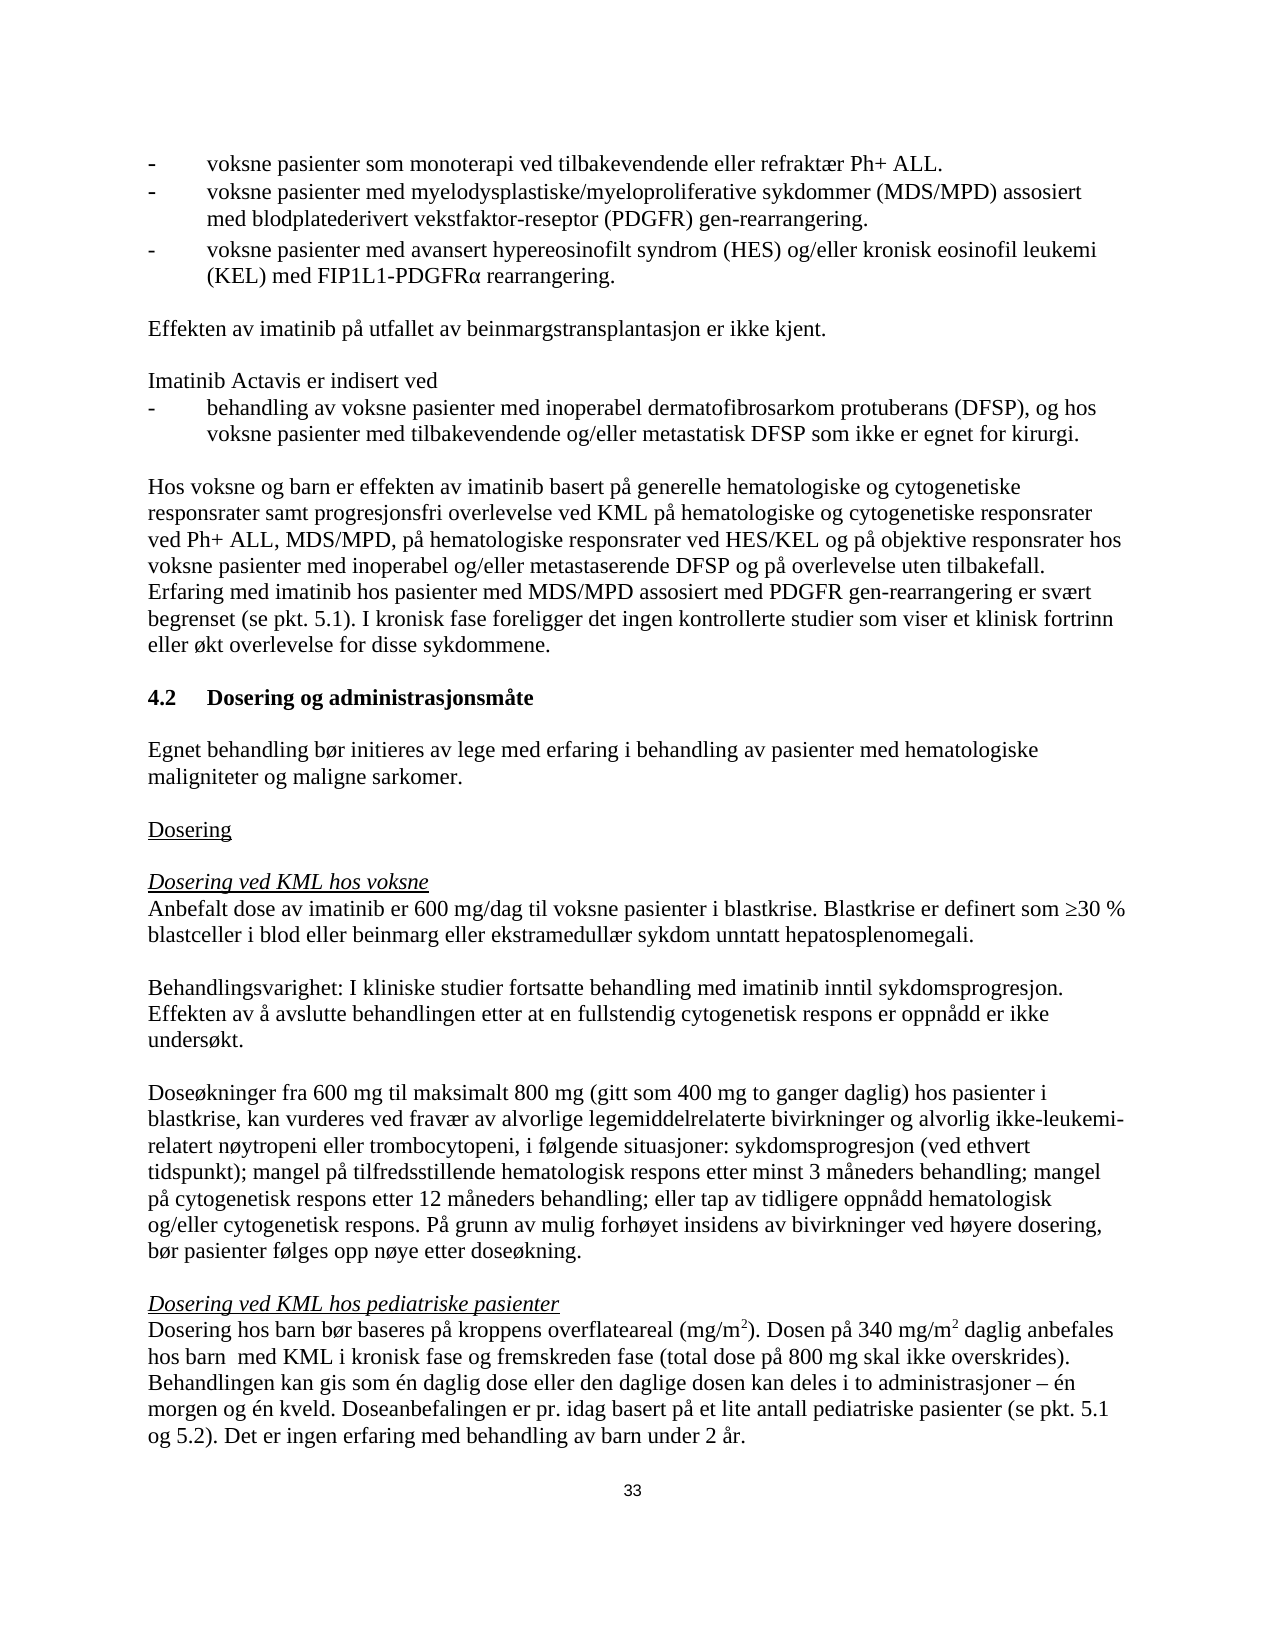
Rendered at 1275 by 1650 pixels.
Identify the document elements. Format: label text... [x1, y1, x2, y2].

text Dosering [148, 816, 1127, 842]
text Imatinib Actavis er indisert ved [148, 368, 1127, 394]
text Dosering hos barn bør baseres på kroppens overflateareal (mg/m2). Dosen på 340 mg/m2 daglig anbefales hos barn med KML i kronisk fase og fremskreden fase (total dose på 800 mg skal ikke overskrides). Behandlingen kan gis som én daglig dose eller den daglige dosen kan deles i to administrasjoner – én morgen og én kveld. Doseanbefalingen er pr. idag basert på et lite antall pediatriske pasienter (se pkt. 5.1 og 5.2). Det er ingen erfaring med behandling av barn under 2 år. [148, 1316, 1127, 1448]
text Hos voksne og barn er effekten av imatinib basert på generelle hematologiske og cytogenetiske responsrater samt progresjonsfri overlevelse ved KML på hematologiske og cytogenetiske responsrater ved Ph+ ALL, MDS/MPD, på hematologiske responsrater ved HES/KEL og på objektive responsrater hos voksne pasienter med inoperabel og/eller metastaserende DFSP og på overlevelse uten tilbakefall. Erfaring med imatinib hos pasienter med MDS/MPD assosiert med PDGFR gen-rearrangering er svært begrenset (se pkt. 5.1). I kronisk fase foreligger det ingen kontrollerte studier som viser et klinisk fortrinn eller økt overlevelse for disse sykdommene. [148, 473, 1127, 657]
text Anbefalt dose av imatinib er 600 mg/dag til voksne pasienter i blastkrise. Blastkrise er definert som ≥30 % blastceller i blod eller beinmarg eller ekstramedullær sykdom unntatt hepatosplenomegali. [148, 895, 1127, 947]
text - voksne pasienter med avansert hypereosinofilt syndrom (HES) og/eller kronisk eosinofil leukemi (KEL) med FIP1L1-PDGFRα rearrangering. [148, 236, 1127, 288]
text Doseøkninger fra 600 mg til maksimalt 800 mg (gitt som 400 mg to ganger daglig) hos pasienter i blastkrise, kan vurderes ved fravær av alvorlige legemiddelrelaterte bivirkninger og alvorlig ikke-leukemi-relatert nøytropeni eller trombocytopeni, i følgende situasjoner: sykdomsprogresjon (ved ethvert tidspunkt); mangel på tilfredsstillende hematologisk respons etter minst 3 måneders behandling; mangel på cytogenetisk respons etter 12 måneders behandling; eller tap av tidligere oppnådd hematologisk og/eller cytogenetisk respons. På grunn av mulig forhøyet insidens av bivirkninger ved høyere dosering, bør pasienter følges opp nøye etter doseøkning. [148, 1079, 1127, 1264]
text Dosering ved KML hos voksne [148, 868, 1127, 895]
text Dosering ved KML hos pediatriske pasienter [148, 1290, 1127, 1316]
text Effekten av imatinib på utfallet av beinmargstransplantasjon er ikke kjent. [148, 315, 1127, 341]
text Egnet behandling bør initieres av lege med erfaring i behandling av pasienter med hematologiske maligniteter og maligne sarkomer. [148, 737, 1127, 789]
text Behandlingsvarighet: I kliniske studier fortsatte behandling med imatinib inntil sykdomsprogresjon. Effekten av å avslutte behandlingen etter at en fullstendig cytogenetisk respons er oppnådd er ikke undersøkt. [148, 974, 1127, 1053]
text - behandling av voksne pasienter med inoperabel dermatofibrosarkom protuberans (DFSP), og hos voksne pasienter med tilbakevendende og/eller metastatisk DFSP som ikke er egnet for kirurgi. [148, 394, 1127, 447]
text - voksne pasienter med myelodysplastiske/myeloproliferative sykdommer (MDS/MPD) assosiert med blodplatederivert vekstfaktor-reseptor (PDGFR) gen-rearrangering. [148, 176, 1127, 231]
text - voksne pasienter som monoterapi ved tilbakevendende eller refraktær Ph+ ALL. [148, 148, 1127, 176]
text 4.2 Dosering og administrasjonsmåte [148, 684, 1127, 710]
